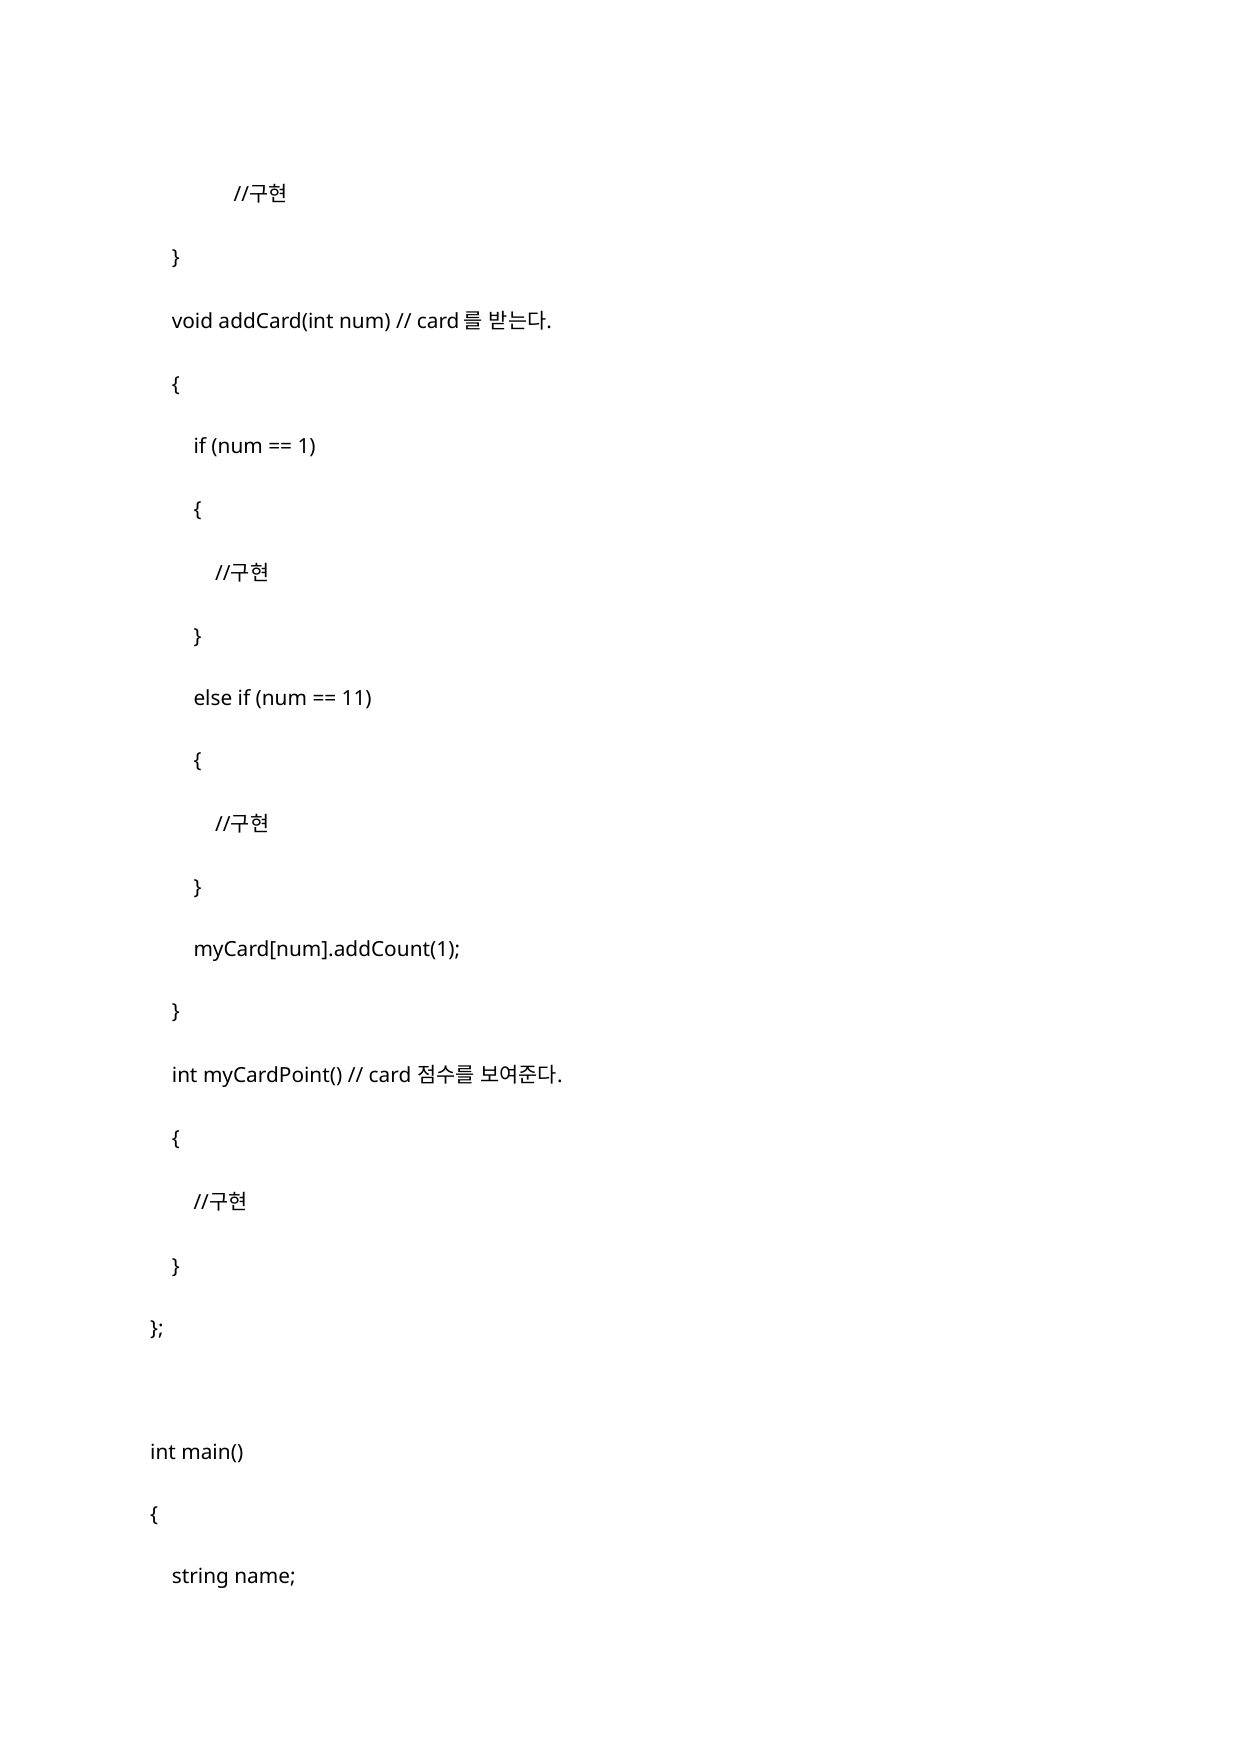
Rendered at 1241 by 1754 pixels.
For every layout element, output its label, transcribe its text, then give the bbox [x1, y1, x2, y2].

text { [150, 745, 1090, 773]
text int main() [150, 1437, 1090, 1465]
text { [150, 1499, 1090, 1527]
text //구현 [150, 1186, 1090, 1216]
text myCard[num].addCount(1); [150, 934, 1090, 963]
text } [150, 996, 1090, 1025]
text int myCardPoint() // card 점수를 보여준다. [150, 1058, 1090, 1089]
text //구현 [150, 177, 1090, 207]
text } [150, 872, 1090, 901]
text { [150, 369, 1090, 398]
text } [150, 242, 1090, 271]
text { [150, 1123, 1090, 1152]
text //구현 [150, 807, 1090, 837]
text else if (num == 11) [150, 683, 1090, 711]
text //구현 [150, 556, 1090, 586]
text if (num == 1) [150, 432, 1090, 460]
text { [150, 494, 1090, 522]
text }; [150, 1313, 1090, 1341]
text void addCard(int num) // card를 받는다. [150, 304, 1090, 335]
text string name; [150, 1561, 1090, 1589]
text } [150, 1251, 1090, 1279]
text } [150, 621, 1090, 649]
